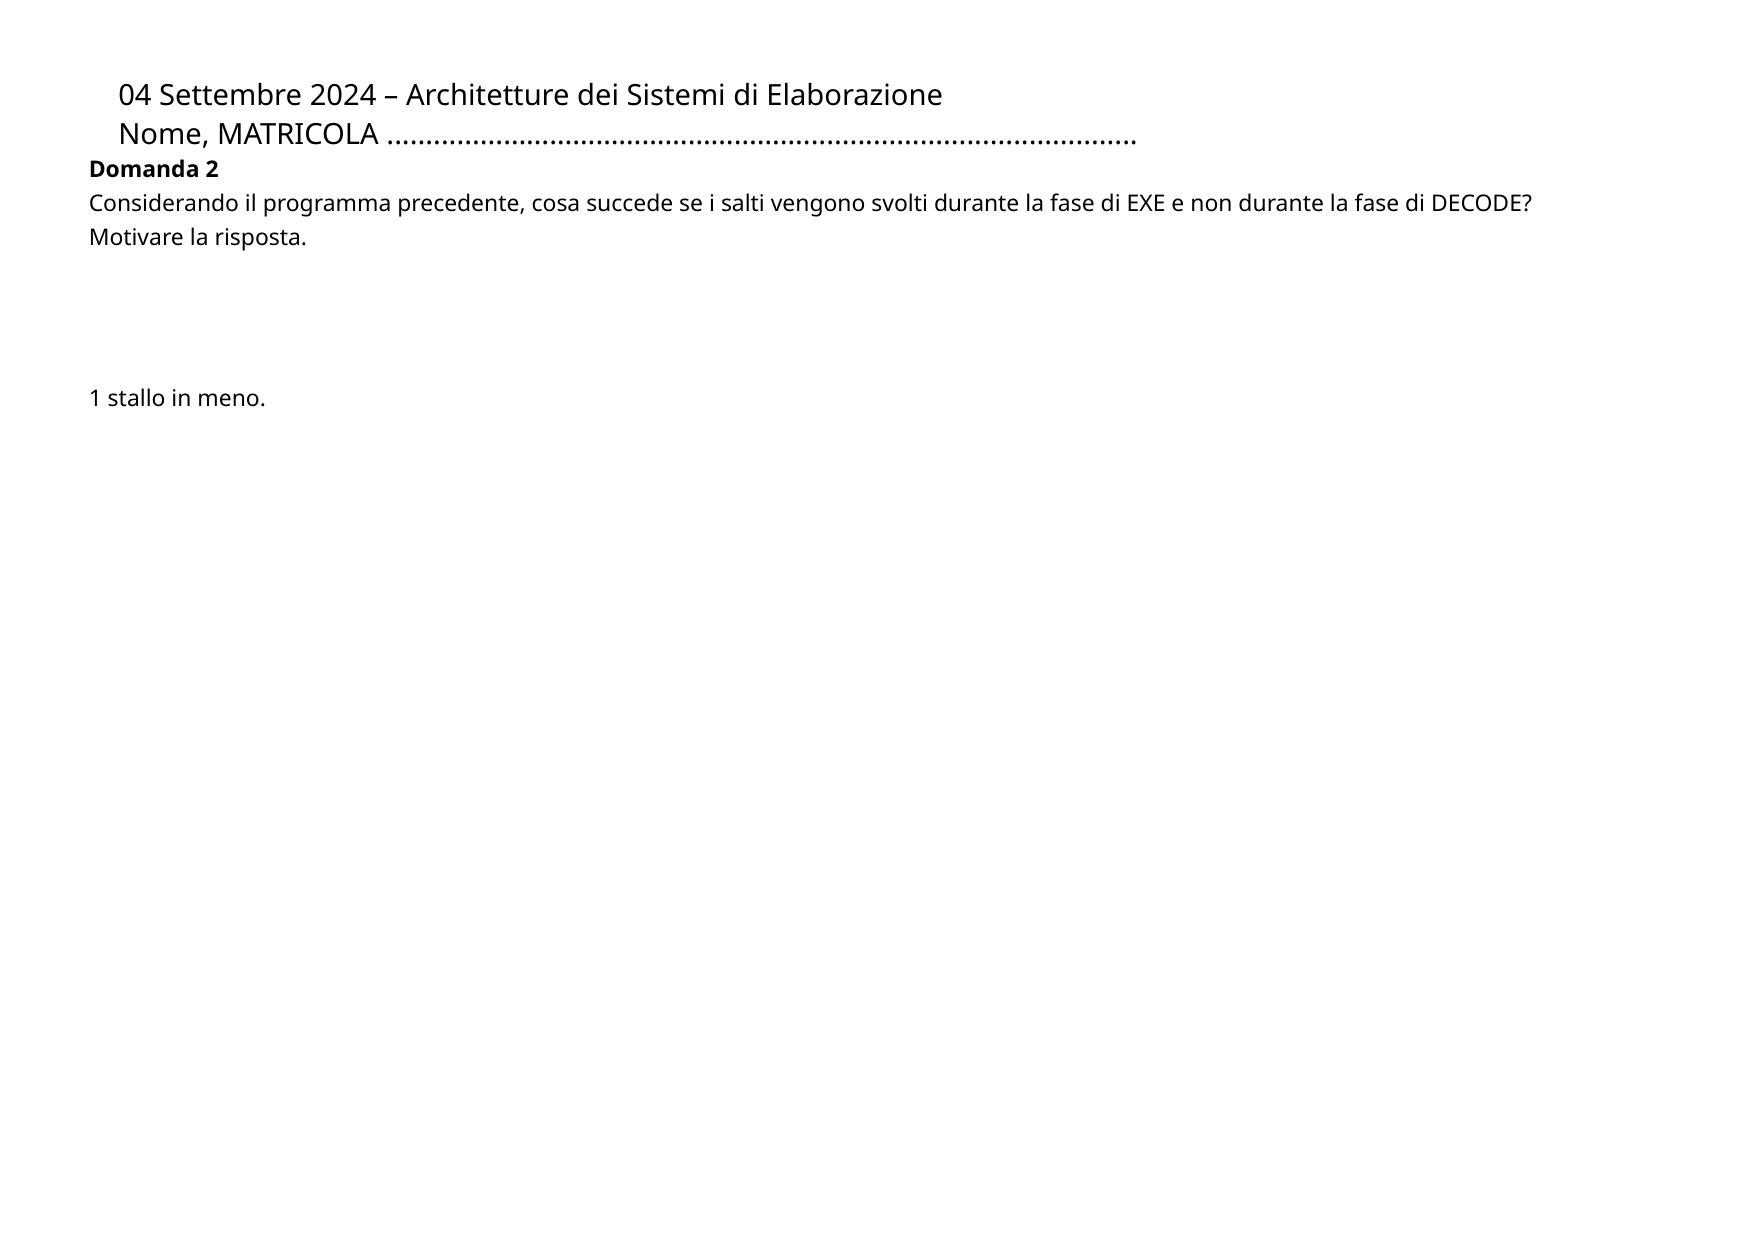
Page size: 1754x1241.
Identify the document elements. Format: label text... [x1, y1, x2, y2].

text 1 stallo in meno. [88, 382, 1606, 413]
text Domanda 2 [88, 153, 1606, 184]
text Considerando il programma precedente, cosa succede se i salti vengono svolti durante la fase di EXE e non durante la fase di DECODE? Motivare la risposta. [88, 187, 1606, 252]
